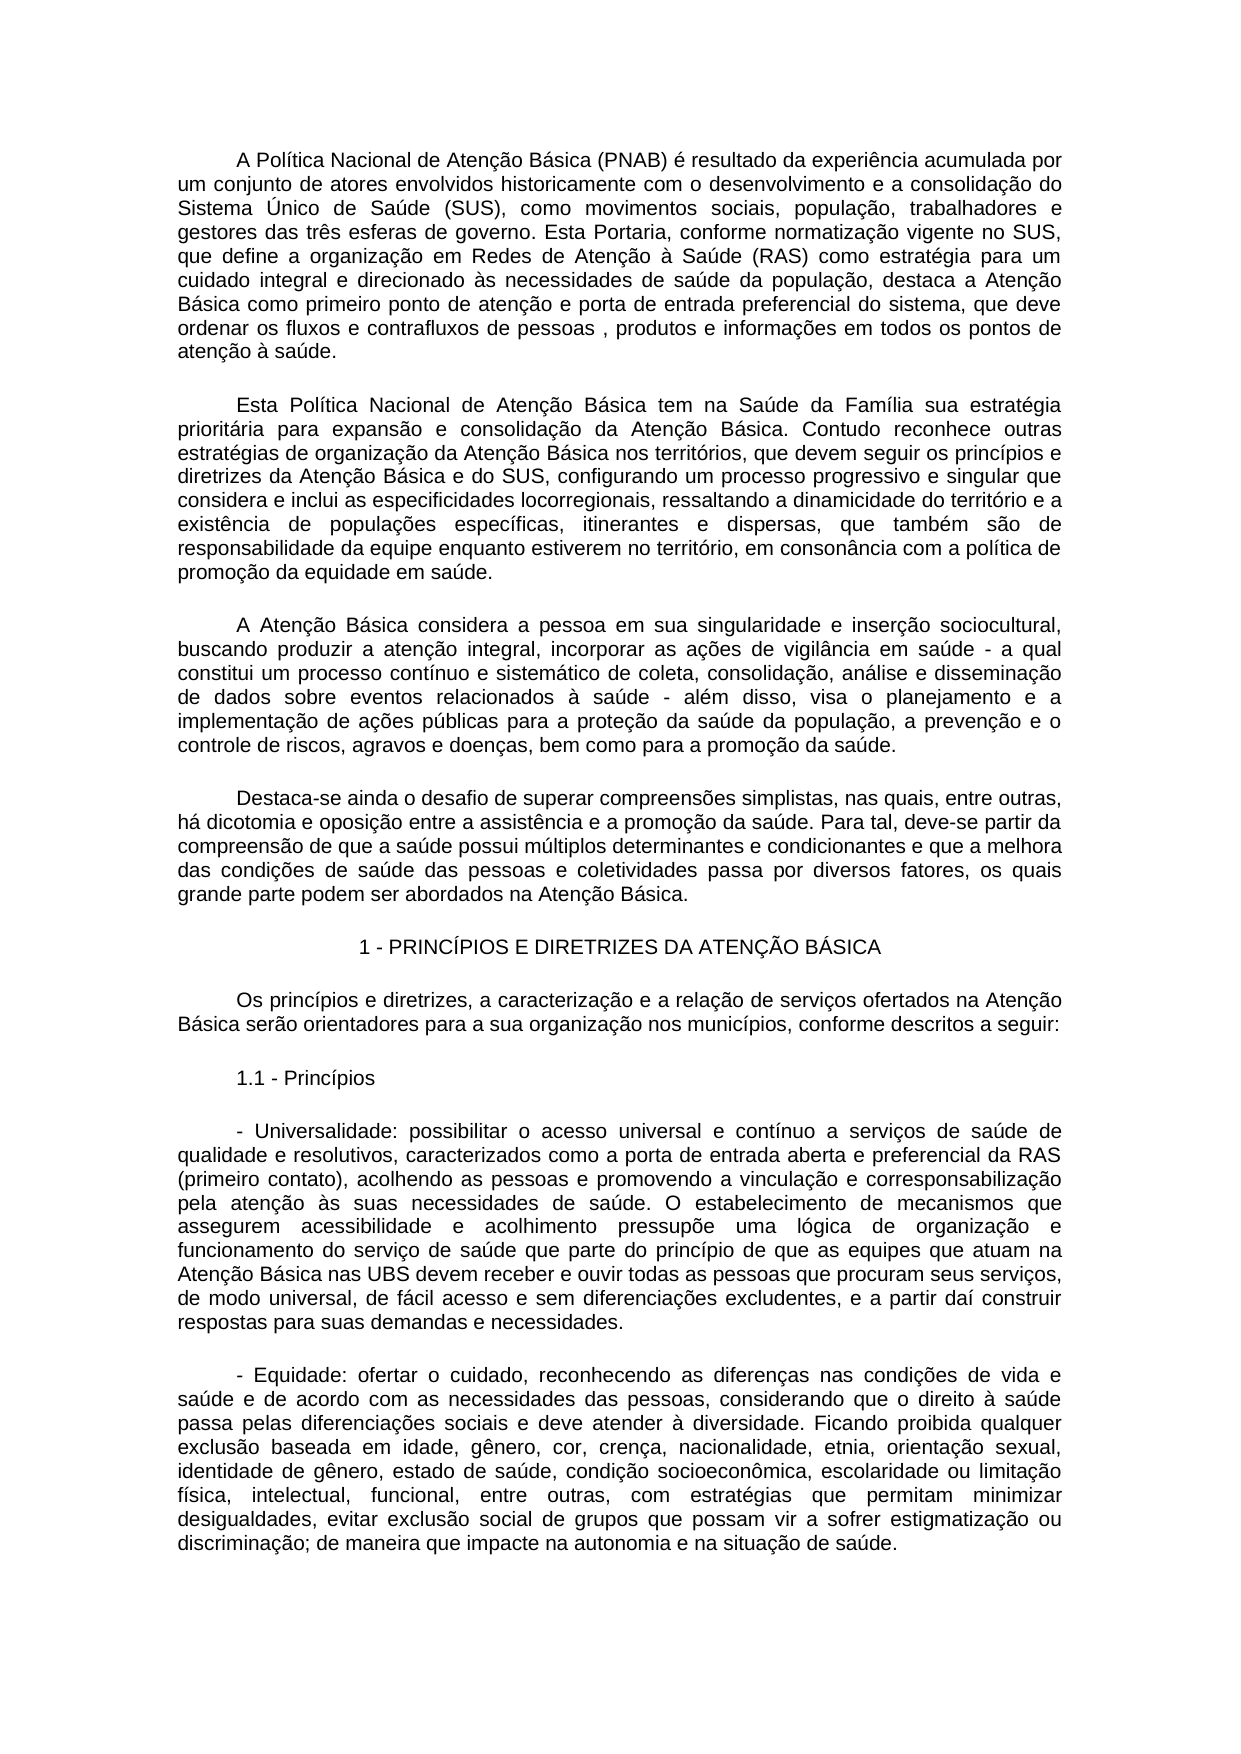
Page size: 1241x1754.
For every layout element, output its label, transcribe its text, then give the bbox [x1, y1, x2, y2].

text Os princípios e diretrizes, a caracterização e a relação de serviços ofertados na Atenção Básica serão orientadores para a sua organização nos municípios, conforme descritos a seguir: [177, 988, 1063, 1036]
text 1.1 - Princípios [177, 1065, 1063, 1089]
text - Equidade: ofertar o cuidado, reconhecendo as diferenças nas condições de vida e saúde e de acordo com as necessidades das pessoas, considerando que o direito à saúde passa pelas diferenciações sociais e deve atender à diversidade. Ficando proibida qualquer exclusão baseada em idade, gênero, cor, crença, nacionalidade, etnia, orientação sexual, identidade de gênero, estado de saúde, condição socioeconômica, escolaridade ou limitação física, intelectual, funcional, entre outras, com estratégias que permitam minimizar desigualdades, evitar exclusão social de grupos que possam vir a sofrer estigmatização ou discriminação; de maneira que impacte na autonomia e na situação de saúde. [177, 1363, 1063, 1555]
text Destaca-se ainda o desafio de superar compreensões simplistas, nas quais, entre outras, há dicotomia e oposição entre a assistência e a promoção da saúde. Para tal, deve-se partir da compreensão de que a saúde possui múltiplos determinantes e condicionantes e que a melhora das condições de saúde das pessoas e coletividades passa por diversos fatores, os quais grande parte podem ser abordados na Atenção Básica. [177, 786, 1063, 906]
text A Atenção Básica considera a pessoa em sua singularidade e inserção sociocultural, buscando produzir a atenção integral, incorporar as ações de vigilância em saúde - a qual constitui um processo contínuo e sistemático de coleta, consolidação, análise e disseminação de dados sobre eventos relacionados à saúde - além disso, visa o planejamento e a implementação de ações públicas para a proteção da saúde da população, a prevenção e o controle de riscos, agravos e doenças, bem como para a promoção da saúde. [177, 613, 1063, 757]
text A Política Nacional de Atenção Básica (PNAB) é resultado da experiência acumulada por um conjunto de atores envolvidos historicamente com o desenvolvimento e a consolidação do Sistema Único de Saúde (SUS), como movimentos sociais, população, trabalhadores e gestores das três esferas de governo. Esta Portaria, conforme normatização vigente no SUS, que define a organização em Redes de Atenção à Saúde (RAS) como estratégia para um cuidado integral e direcionado às necessidades de saúde da população, destaca a Atenção Básica como primeiro ponto de atenção e porta de entrada preferencial do sistema, que deve ordenar os fluxos e contrafluxos de pessoas , produtos e informações em todos os pontos de atenção à saúde. [177, 148, 1063, 363]
text Esta Política Nacional de Atenção Básica tem na Saúde da Família sua estratégia prioritária para expansão e consolidação da Atenção Básica. Contudo reconhece outras estratégias de organização da Atenção Básica nos territórios, que devem seguir os princípios e diretrizes da Atenção Básica e do SUS, configurando um processo progressivo e singular que considera e inclui as especificidades locorregionais, ressaltando a dinamicidade do território e a existência de populações específicas, itinerantes e dispersas, que também são de responsabilidade da equipe enquanto estiverem no território, em consonância com a política de promoção da equidade em saúde. [177, 392, 1063, 584]
text 1 - PRINCÍPIOS E DIRETRIZES DA ATENÇÃO BÁSICA [177, 935, 1063, 959]
text - Universalidade: possibilitar o acesso universal e contínuo a serviços de saúde de qualidade e resolutivos, caracterizados como a porta de entrada aberta e preferencial da RAS (primeiro contato), acolhendo as pessoas e promovendo a vinculação e corresponsabilização pela atenção às suas necessidades de saúde. O estabelecimento de mecanismos que assegurem acessibilidade e acolhimento pressupõe uma lógica de organização e funcionamento do serviço de saúde que parte do princípio de que as equipes que atuam na Atenção Básica nas UBS devem receber e ouvir todas as pessoas que procuram seus serviços, de modo universal, de fácil acesso e sem diferenciações excludentes, e a partir daí construir respostas para suas demandas e necessidades. [177, 1118, 1063, 1334]
